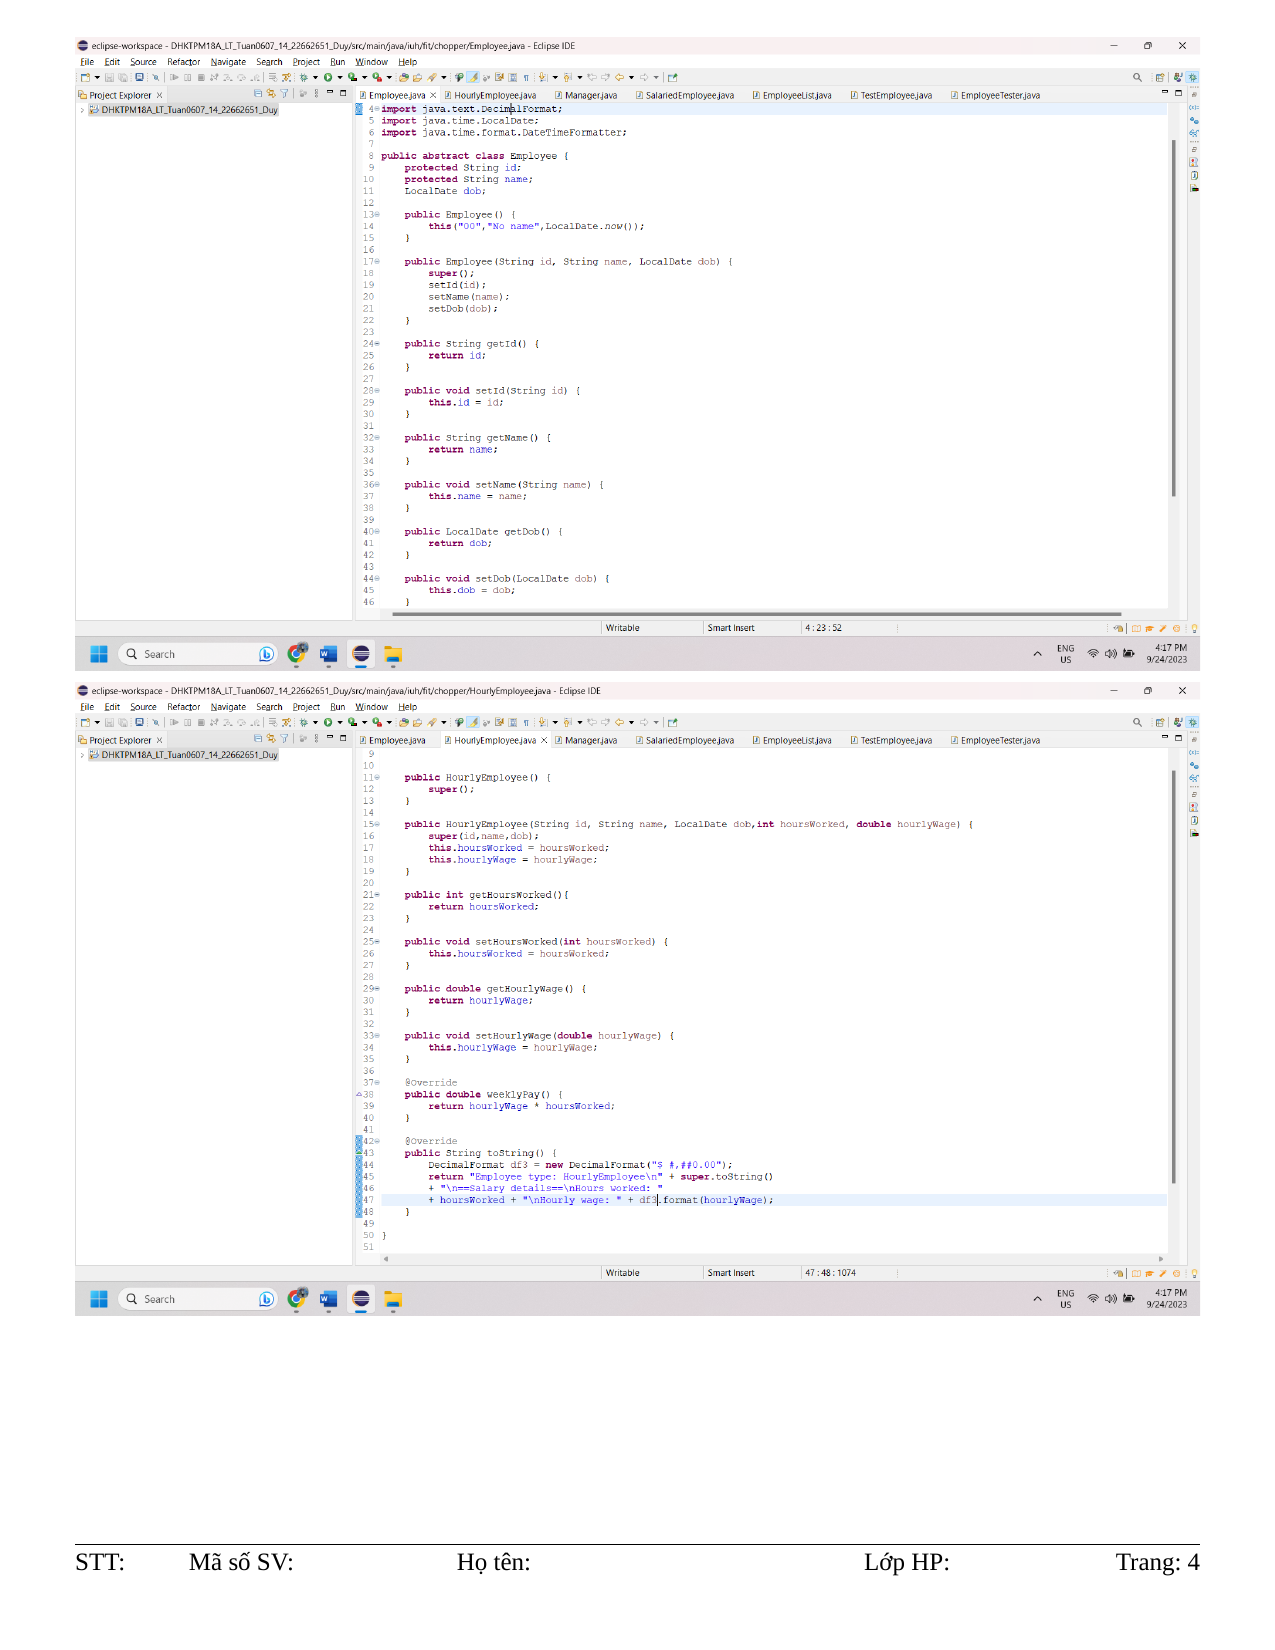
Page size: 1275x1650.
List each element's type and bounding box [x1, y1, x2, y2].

picture [75, 37, 1200, 671]
picture [75, 682, 1200, 1316]
